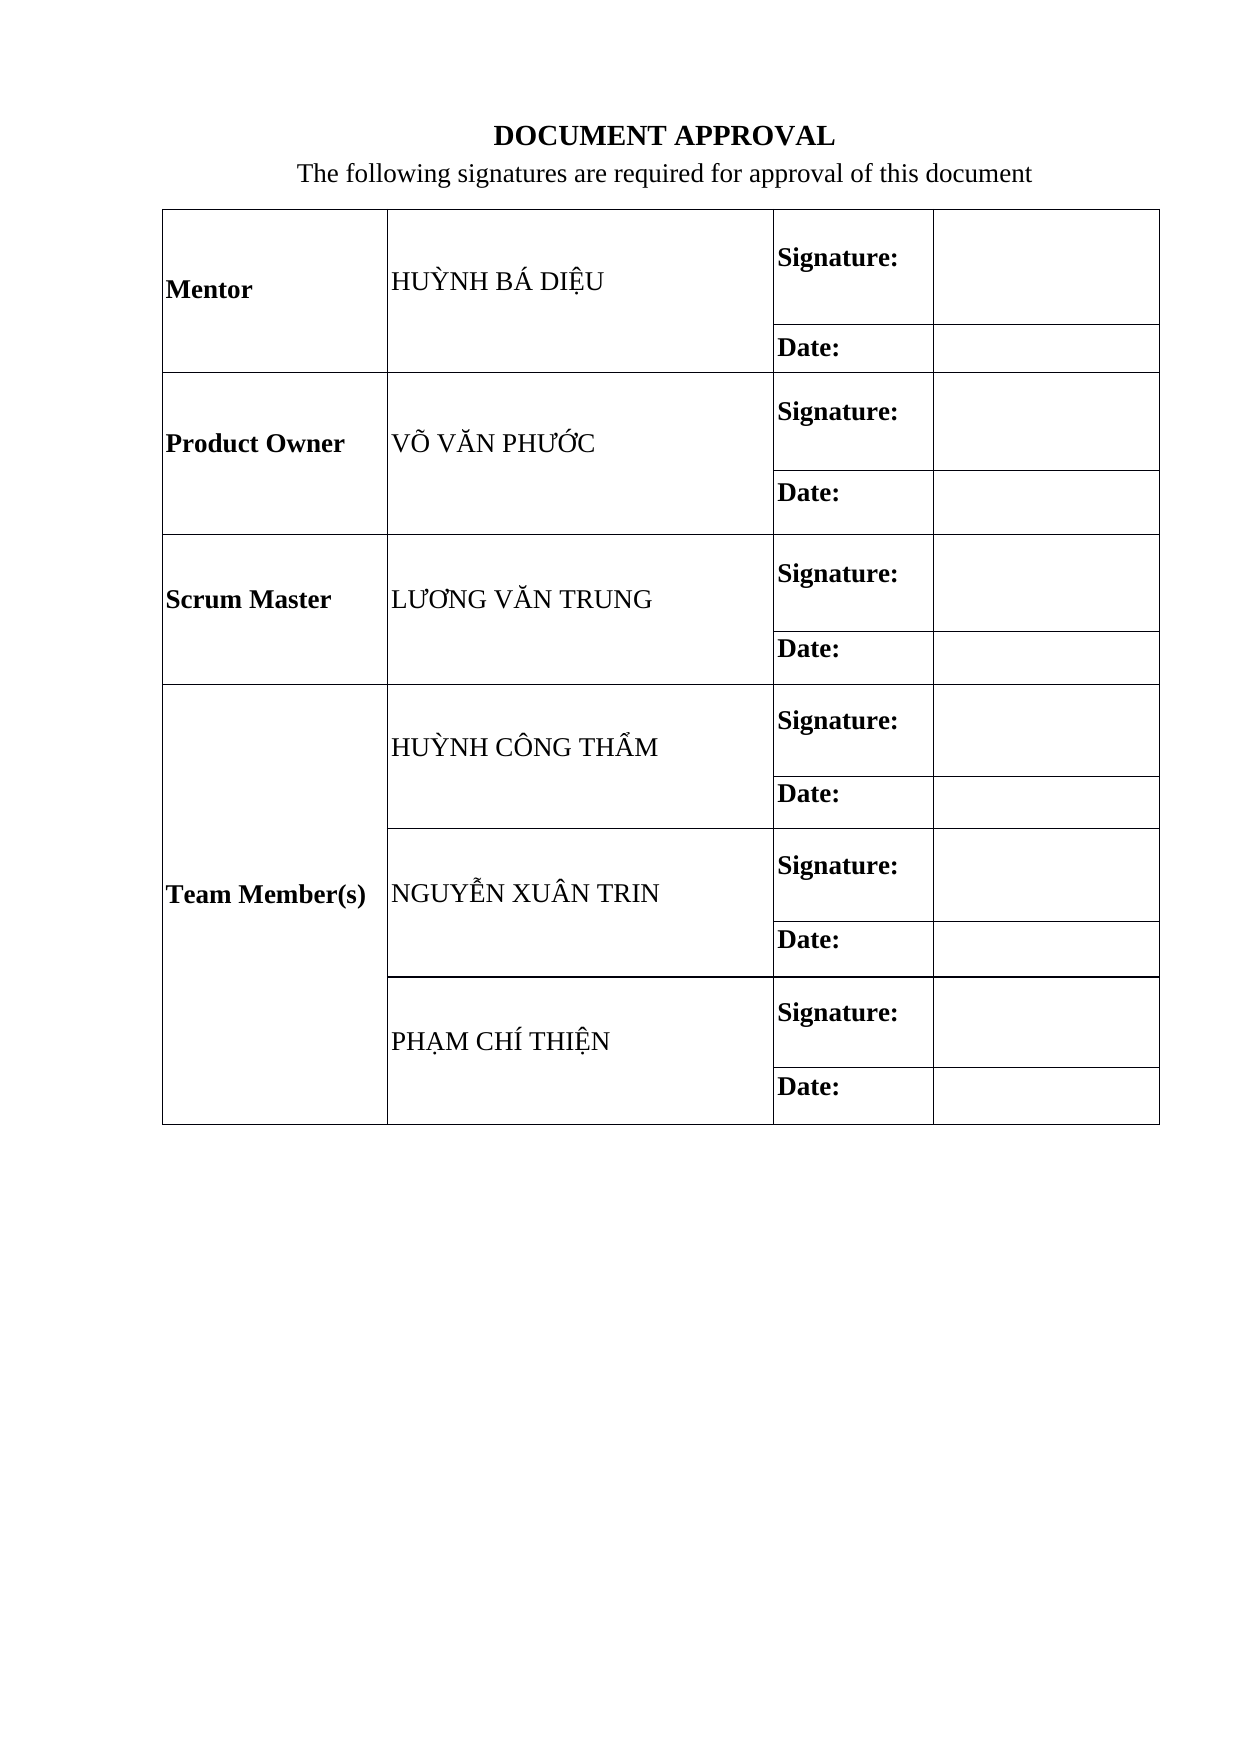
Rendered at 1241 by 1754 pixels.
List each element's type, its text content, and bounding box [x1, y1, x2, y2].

table_cell [934, 325, 1159, 372]
table_cell Signature: [774, 373, 933, 469]
table_cell [934, 978, 1159, 1067]
table_cell HUỲNH BÁ DIỆU [388, 210, 773, 372]
table_cell Signature: [774, 535, 933, 631]
table_cell Signature: [774, 210, 933, 324]
table_cell Date: [774, 1068, 933, 1124]
table_cell [934, 829, 1159, 921]
table_cell Signature: [774, 978, 933, 1067]
table_cell Signature: [774, 685, 933, 776]
table_cell VÕ VĂN PHƯỚC [388, 373, 773, 533]
table_cell [934, 1068, 1159, 1124]
table_cell Date: [774, 471, 933, 533]
table_cell Mentor [163, 210, 387, 372]
table_cell Signature: [774, 829, 933, 921]
table_cell [934, 685, 1159, 776]
table_cell [934, 535, 1159, 631]
table_cell Date: [774, 632, 933, 683]
table_cell Product Owner [163, 373, 387, 533]
table_cell Team Member(s) [163, 685, 387, 1124]
table_cell [934, 632, 1159, 683]
table_cell [934, 777, 1159, 828]
table_cell [934, 210, 1159, 324]
table_cell LƯƠNG VĂN TRUNG [388, 535, 773, 683]
table_cell PHẠM CHÍ THIỆN [388, 978, 773, 1124]
table_cell [934, 471, 1159, 533]
table_cell Scrum Master [163, 535, 387, 683]
table_cell Date: [774, 325, 933, 372]
table_header DOCUMENT APPROVAL The following signatures are required for approval of this document [162, 119, 1159, 209]
table_cell [934, 373, 1159, 469]
table_cell HUỲNH CÔNG THẨM [388, 685, 773, 828]
table_cell [934, 922, 1159, 976]
table_cell Date: [774, 777, 933, 828]
table_cell NGUYỄN XUÂN TRIN [388, 829, 773, 976]
table_cell Date: [774, 922, 933, 976]
